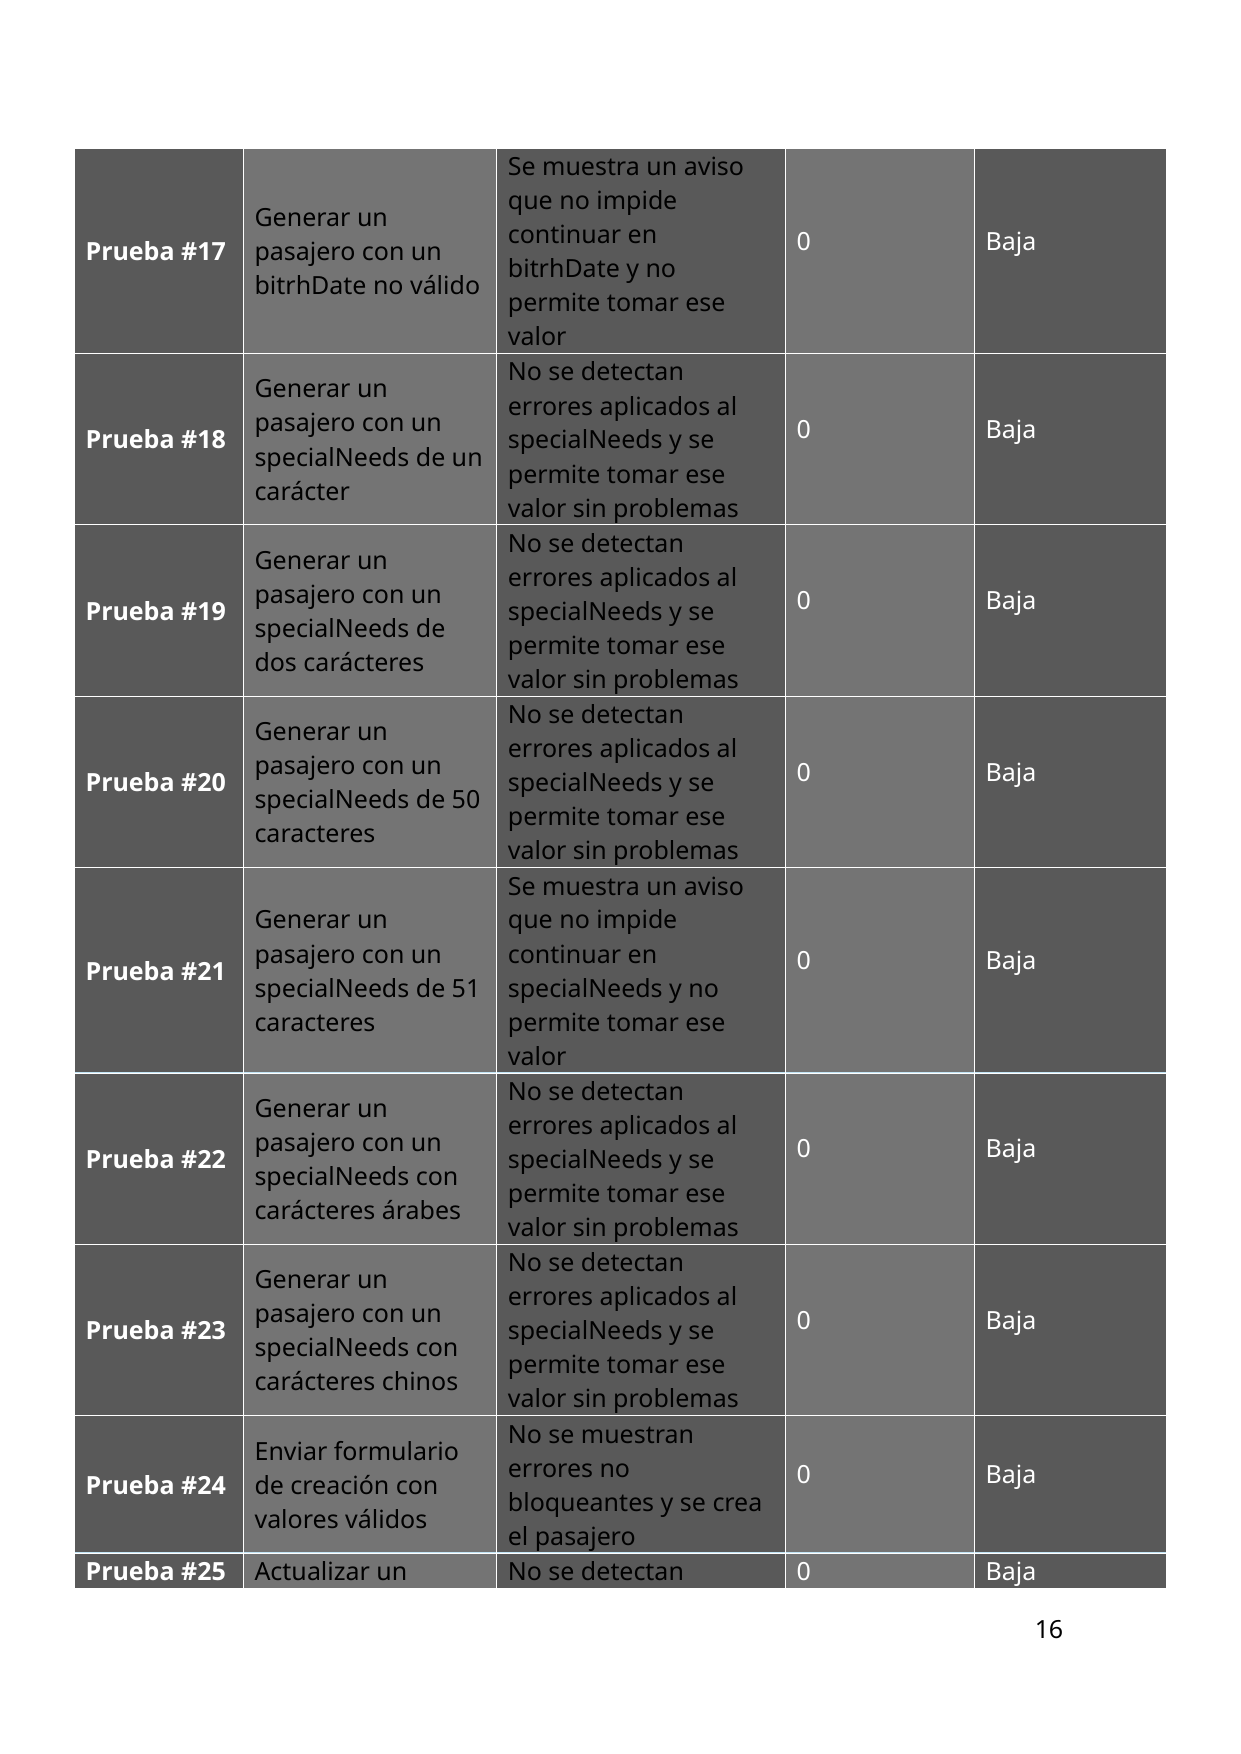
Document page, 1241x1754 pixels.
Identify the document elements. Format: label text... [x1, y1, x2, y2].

table_cell Baja [975, 1245, 1166, 1415]
table_cell Prueba #22 [75, 1074, 243, 1244]
table_cell Baja [975, 1074, 1166, 1244]
table_cell Generar un pasajero con un specialNeeds de 50 caracteres [244, 697, 496, 867]
table_cell Generar un pasajero con un specialNeeds con carácteres árabes [244, 1074, 496, 1244]
table_cell Generar un pasajero con un specialNeeds de un carácter [244, 354, 496, 524]
table_cell 0 [786, 354, 974, 524]
table_cell Prueba #20 [75, 697, 243, 867]
table_cell Se muestra un aviso que no impide continuar en bitrhDate y no permite tomar ese valor [497, 149, 785, 353]
table_cell Prueba #19 [75, 525, 243, 696]
table_cell Prueba #17 [75, 149, 243, 353]
table_cell 0 [786, 1245, 974, 1415]
table_cell Prueba #24 [75, 1416, 243, 1552]
table_cell 0 [786, 525, 974, 696]
table_cell Baja [975, 354, 1166, 524]
table_cell Prueba #21 [75, 868, 243, 1072]
table_cell Baja [975, 1416, 1166, 1552]
table_cell Se muestra un aviso que no impide continuar en specialNeeds y no permite tomar ese valor [497, 868, 785, 1072]
table_cell Actualizar un pasajero con un Full Name de 255 carácteres [244, 1554, 496, 1588]
table_cell Baja [975, 697, 1166, 867]
table_cell Generar un pasajero con un specialNeeds de dos carácteres [244, 525, 496, 696]
table_cell Generar un pasajero con un specialNeeds con carácteres chinos [244, 1245, 496, 1415]
table_cell 0 [786, 1554, 974, 1588]
table_cell Generar un pasajero con un bitrhDate no válido [244, 149, 496, 353]
table_cell Generar un pasajero con un specialNeeds de 51 caracteres [244, 868, 496, 1072]
table_cell 0 [786, 149, 974, 353]
table_cell 0 [786, 1074, 974, 1244]
table_cell No se detectan errores aplicados al specialNeeds y se permite tomar ese valor sin problemas [497, 354, 785, 524]
table_cell 0 [786, 1416, 974, 1552]
table_cell No se detectan errores aplicados al specialNeeds y se permite tomar ese valor sin problemas [497, 1074, 785, 1244]
table_cell Enviar formulario de creación con valores válidos [244, 1416, 496, 1552]
table_cell No se detectan errores aplicados al specialNeeds y se permite tomar ese valor sin problemas [497, 525, 785, 696]
table_cell Prueba #18 [75, 354, 243, 524]
table_cell No se detectan errores aplicados al specialNeeds y se permite tomar ese valor sin problemas [497, 697, 785, 867]
table_cell Baja [975, 1554, 1166, 1588]
table_cell Prueba #25 [75, 1554, 243, 1588]
table_cell Baja [975, 149, 1166, 353]
table_cell No se detectan errores aplicados al specialNeeds y se permite tomar ese valor sin problemas [497, 1245, 785, 1415]
table_cell 0 [786, 868, 974, 1072]
table_cell 0 [786, 697, 974, 867]
table_cell Baja [975, 868, 1166, 1072]
table_cell Prueba #23 [75, 1245, 243, 1415]
table_cell No se muestran errores no bloqueantes y se crea el pasajero [497, 1416, 785, 1552]
table_cell No se detectan errores aplicados al Full Name y se permite tomar ese valor sin problemas [497, 1554, 785, 1588]
table_cell Baja [975, 525, 1166, 696]
